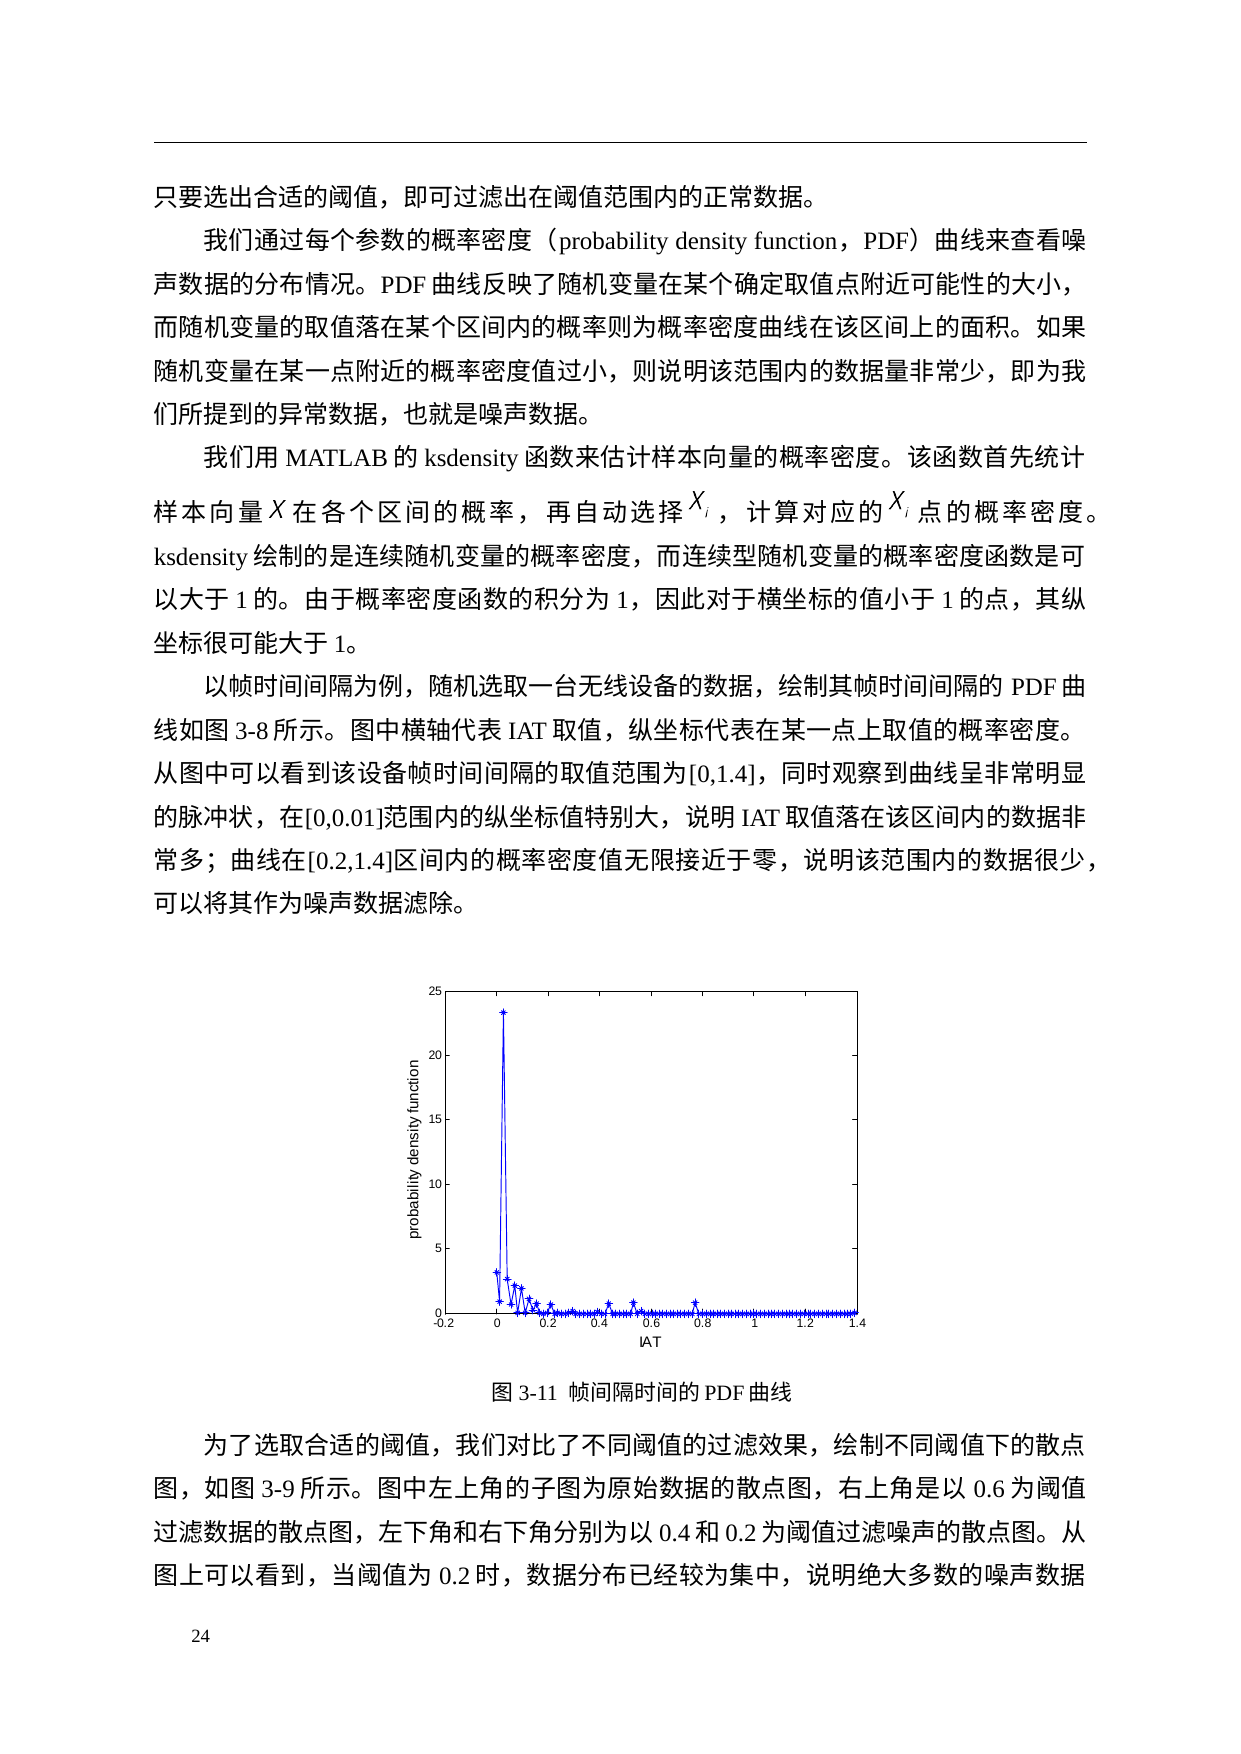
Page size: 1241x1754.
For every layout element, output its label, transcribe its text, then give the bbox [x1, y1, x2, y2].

text 以帧时间间隔为例，随机选取一台无线设备的数据，绘制其帧时间间隔的PDF曲线如图3-8所示。图中横轴代表IAT取值，纵坐标代表在某一点上取值的概率密度。从图中可以看到该设备帧时间间隔的取值范围为[0,1.4]，同时观察到曲线呈非常明显的脉冲状，在[0,0.01]范围内的纵坐标值特别大，说明IAT取值落在该区间内的数据非常多；曲线在[0.2,1.4]区间内的概率密度值无限接近于零，说明该范围内的数据很少，可以将其作为噪声数据滤除。 [153, 667, 1087, 920]
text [153, 177, 1087, 213]
text 我们通过每个参数的概率密度（probability density function，PDF）曲线来查看噪声数据的分布情况。PDF曲线反映了随机变量在某个确定取值点附近可能性的大小，而随机变量的取值落在某个区间内的概率则为概率密度曲线在该区间上的面积。如果随机变量在某一点附近的概率密度值过小，则说明该范围内的数据量非常少，即为我们所提到的异常数据，也就是噪声数据。 [153, 221, 1087, 431]
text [153, 1425, 1087, 1592]
text 我们用MATLAB的ksdensity函数来估计样本向量的概率密度。该函数首先统计样本向量在各个区间的概率，再自动选择，计算对应的点的概率密度。ksdensity绘制的是连续随机变量的概率密度，而连续型随机变量的概率密度函数是可以大于1的。由于概率密度函数的积分为1，因此对于横坐标的值小于1的点，其纵坐标很可能大于1。 [153, 438, 1087, 659]
